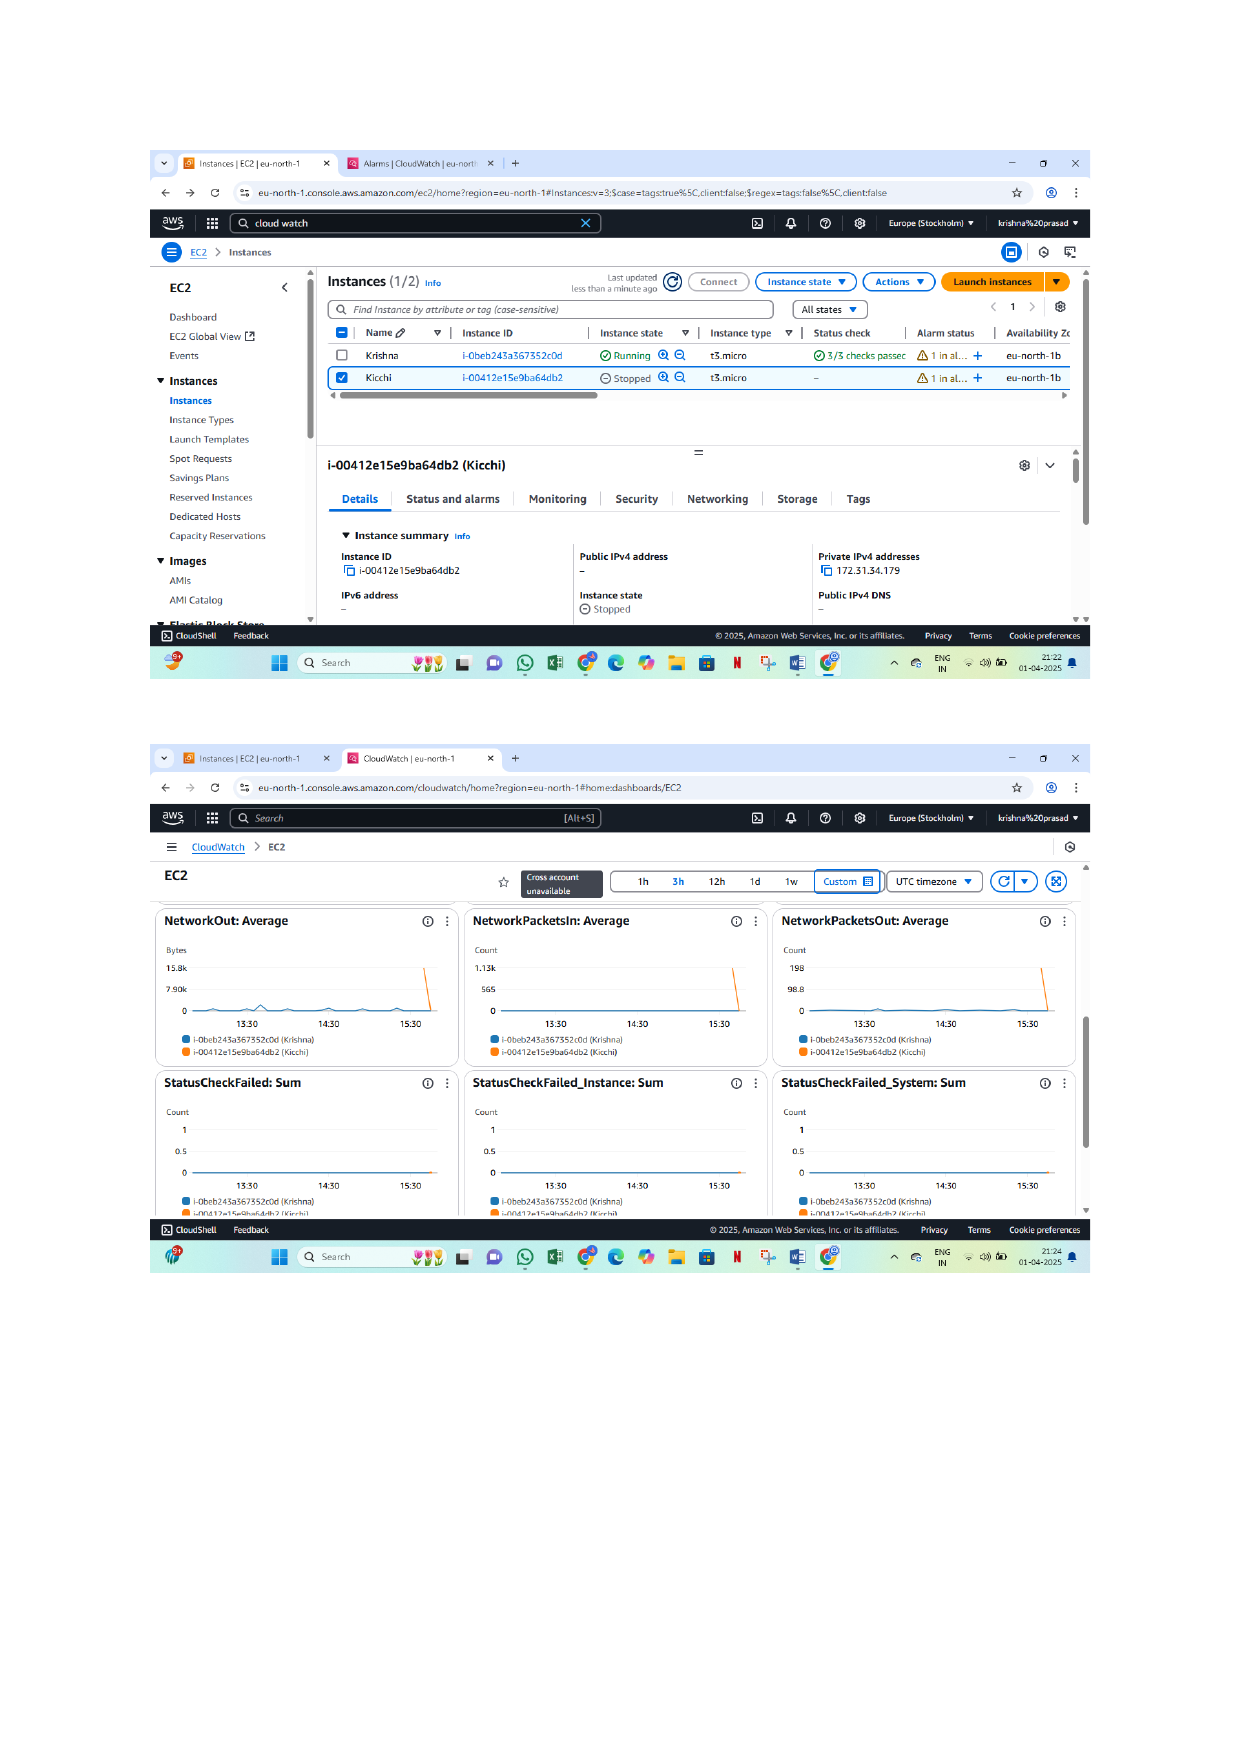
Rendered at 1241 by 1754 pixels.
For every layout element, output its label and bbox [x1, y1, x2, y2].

picture [150, 150, 1091, 679]
picture [150, 744, 1091, 1273]
